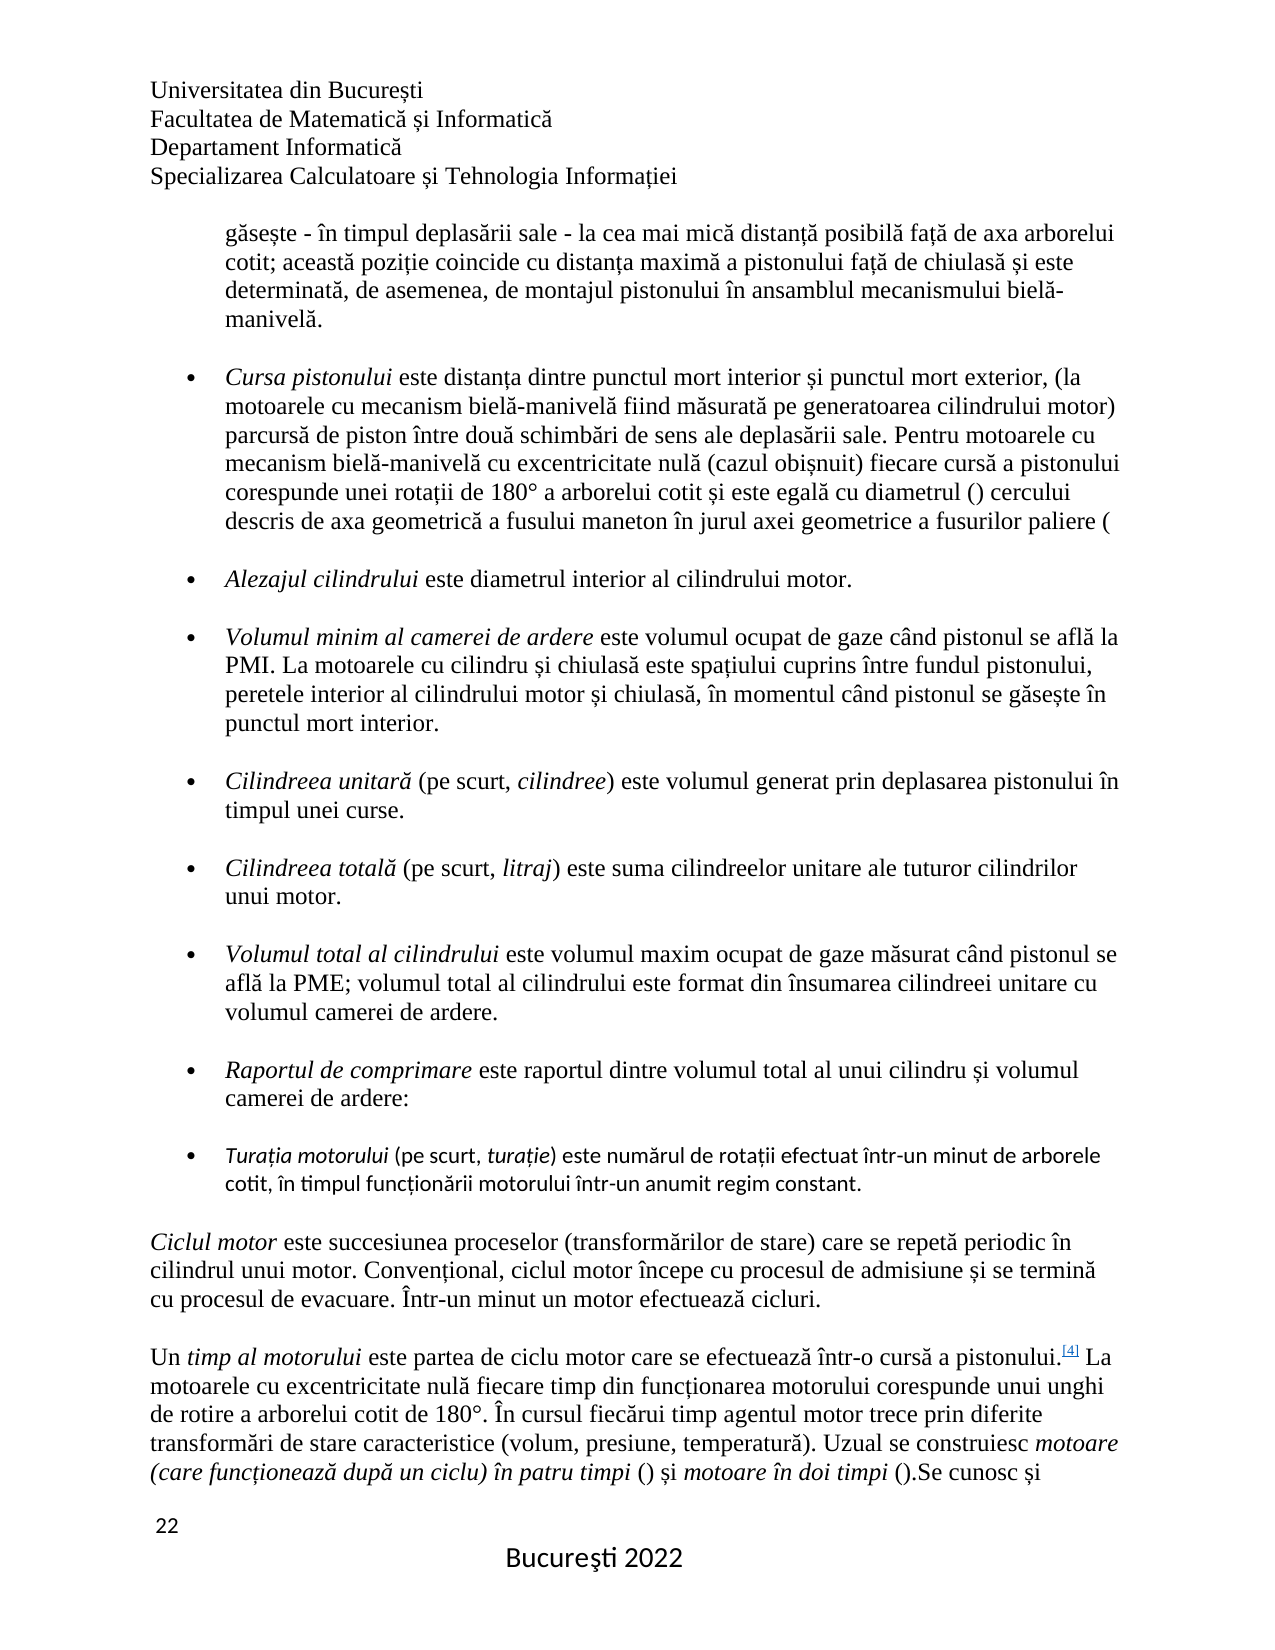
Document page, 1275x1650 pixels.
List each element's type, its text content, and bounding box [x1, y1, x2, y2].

list Volumul minim al camerei de ardere V c {\displaystyle V_{c}\,} este volumul ocupat de gaze când pistonul se află la PMI. La motoarele cu cilindru și chiulasă este spațiului cuprins între fundul pistonului, peretele interior al cilindrului motor și chiulasă, în momentul când pistonul se găsește în punctul mort interior. [187, 622, 1125, 737]
text Ciclul motor este succesiunea proceselor (transformărilor de stare) care se repetă periodic în cilindrul unui motor. Convențional, ciclul motor începe cu procesul de admisiune și se termină cu procesul de evacuare. Într-un minut un motor efectuează n c {\displaystyle n_{c}\,} cicluri. [150, 1227, 1125, 1313]
list Cilindreea unitară (pe scurt, cilindree) V s {\displaystyle V_{s}\,} este volumul generat prin deplasarea pistonului în timpul unei curse. [187, 766, 1125, 823]
list Volumul total al cilindrului V a {\displaystyle V_{a}\,} este volumul maxim ocupat de gaze măsurat când pistonul se află la PME; volumul total al cilindrului este format din însumarea cilindreei unitare cu volumul camerei de ardere. [187, 939, 1125, 1026]
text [150, 1342, 1125, 1486]
list Alezajul cilindrului D {\displaystyle D\,} este diametrul interior al cilindrului motor. [187, 564, 1125, 593]
list Cursa pistonului S {\displaystyle S\,} este distanța dintre punctul mort interior și punctul mort exterior, (la motoarele cu mecanism bielă-manivelă fiind măsurată pe generatoarea cilindrului motor) parcursă de piston între două schimbări de sens ale deplasării sale. Pentru motoarele cu mecanism bielă-manivelă cu excentricitate nulă (cazul obișnuit) fiecare cursă a pistonului corespunde unei rotații de 180° a arborelui cotit și este egală cu diametrul ( 2 R {\displaystyle 2R\,} ) cercului descris de axa geometrică a fusului maneton în jurul axei geometrice a fusurilor paliere ( S = 2 R {\displaystyle S=2R\,} [187, 362, 1125, 535]
list Cilindreea totală (pe scurt, litraj) V t {\displaystyle V_{t}\,} este suma cilindreelor unitare ale tuturor cilindrilor unui motor. [187, 853, 1125, 910]
list Raportul de comprimare ϵ {\displaystyle \epsilon \,} este raportul dintre volumul total al unui cilindru și volumul camerei de ardere: [187, 1055, 1125, 1112]
list Turația motorului (pe scurt, turație) n {\displaystyle n\,} este numărul de rotații efectuat într-un minut de arborele cotit, în timpul funcționării motorului într-un anumit regim constant. [187, 1141, 1125, 1197]
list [187, 218, 1125, 333]
